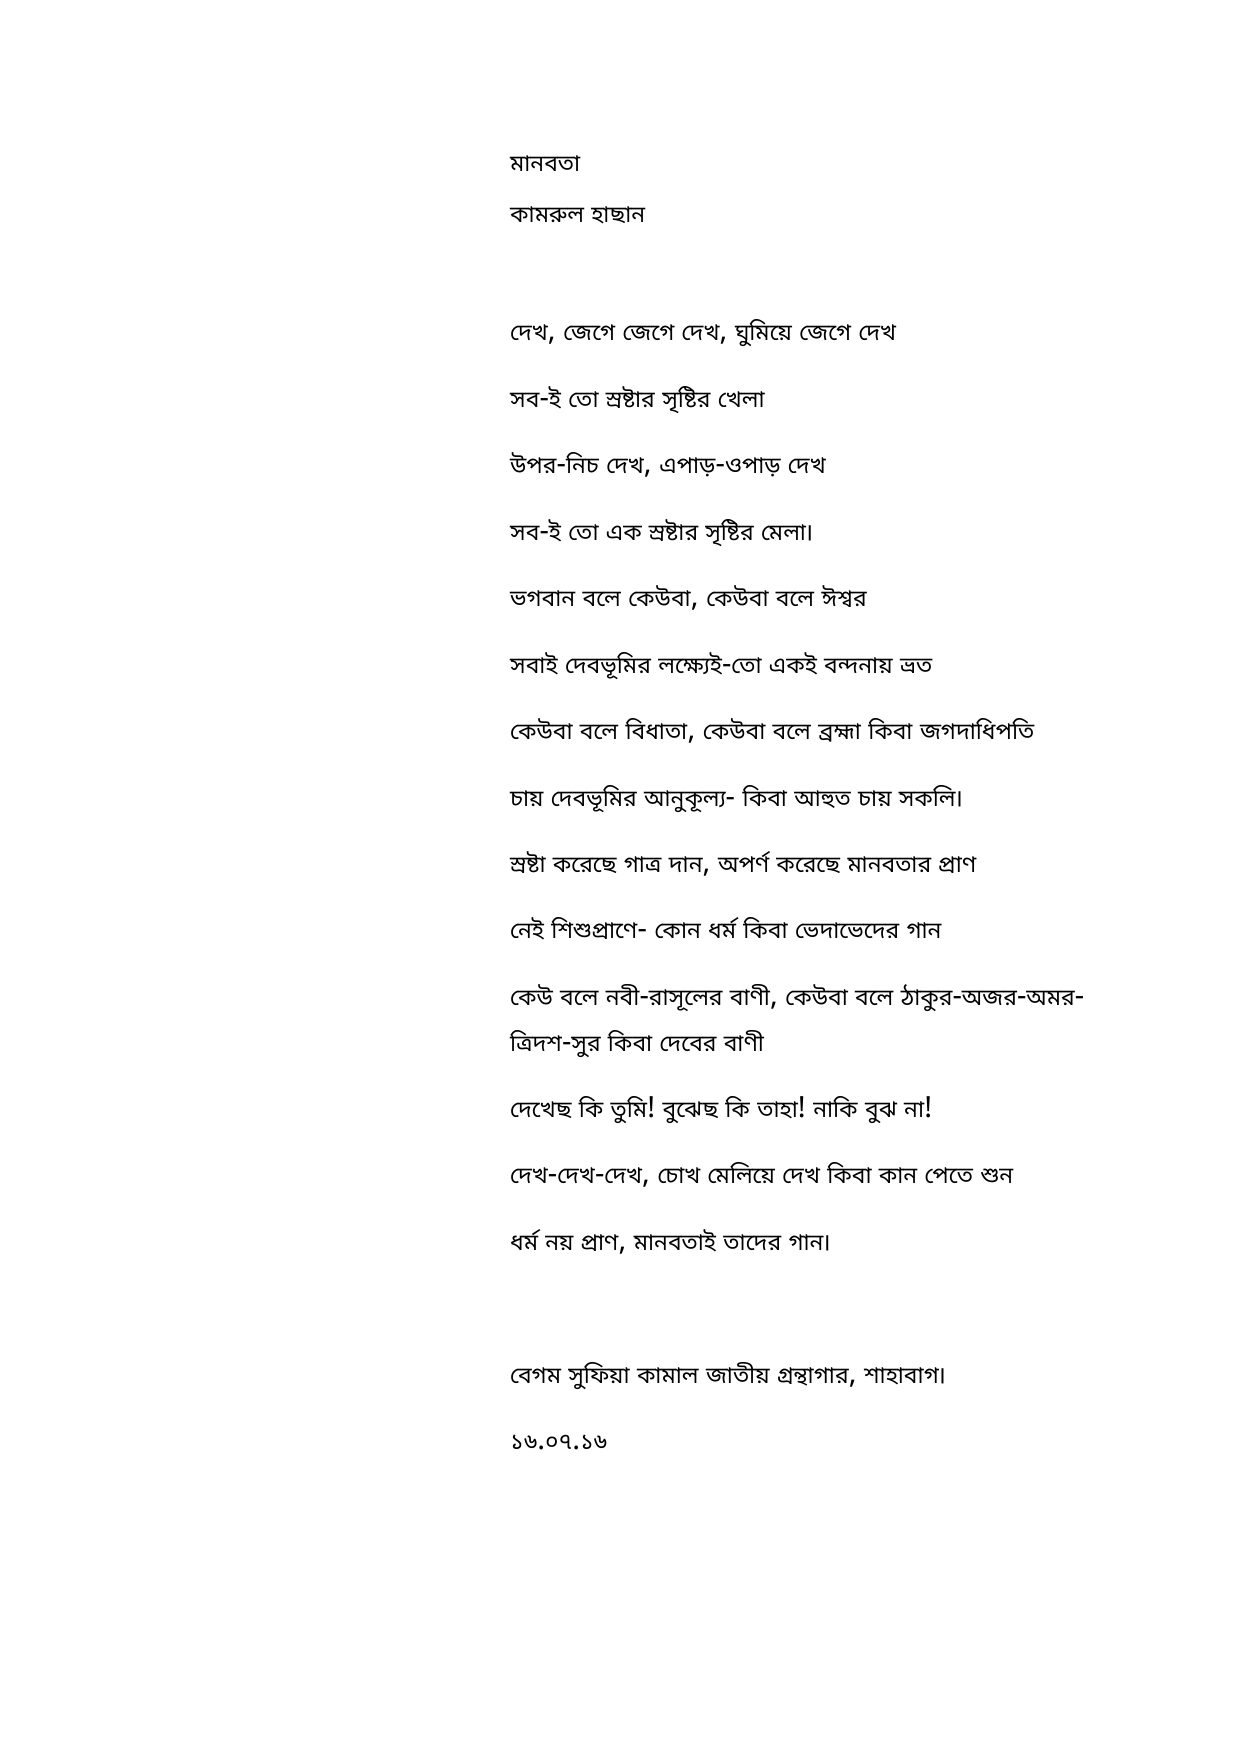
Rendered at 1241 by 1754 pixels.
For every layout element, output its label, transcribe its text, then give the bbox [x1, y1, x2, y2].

text নেই শিশুপ্রাণে- কোন ধর্ম কিবা ভেদাভেদের গান [510, 908, 1090, 947]
text মানবতা [510, 150, 1090, 177]
text ভগবান বলে কেউবা, কেউবা বলে ঈশ্বর [510, 576, 1090, 615]
text চায় দেবভূমির আনুকূল্য- কিবা আহুত চায় সকলি। [510, 775, 1090, 814]
text দেখেছ কি তুমি! বুঝেছ কি তাহা! নাকি বুঝ না! [510, 1086, 1090, 1126]
text দেখ, জেগে জেগে দেখ, ঘুমিয়ে জেগে দেখ [510, 310, 1090, 349]
text বেগম সুফিয়া কামাল জাতীয় গ্রন্থাগার, শাহাবাগ। [510, 1352, 1090, 1392]
text সবাই দেবভূমির লক্ষ্যেই-তো একই বন্দনায় ভ্রত [510, 642, 1090, 682]
text সব-ই তো এক স্রষ্টার সৃষ্টির মেলা। [510, 509, 1090, 549]
text ১৬.০৭.১৬ [510, 1419, 1090, 1458]
text কেউবা বলে বিধাতা, কেউবা বলে ব্রহ্মা কিবা জগদাধিপতি [510, 708, 1090, 748]
text ধর্ম নয় প্রাণ, মানবতাই তাদের গান। [510, 1219, 1090, 1259]
text দেখ-দেখ-দেখ, চোখ মেলিয়ে দেখ কিবা কান পেতে শুন [510, 1153, 1090, 1192]
text কেউ বলে নবী-রাসূলের বাণী, কেউবা বলে ঠাকুর-অজর-অমর-ত্রিদশ-সুর কিবা দেবের বাণী [510, 974, 1090, 1059]
text সব-ই তো স্রষ্টার সৃষ্টির খেলা [510, 376, 1090, 416]
text স্রষ্টা করেছে গাত্র দান, অপর্ণ করেছে মানবতার প্রাণ [510, 841, 1090, 881]
text উপর-নিচ দেখ, এপাড়-ওপাড় দেখ [510, 443, 1090, 482]
text কামরুল হাছান [510, 201, 1090, 228]
